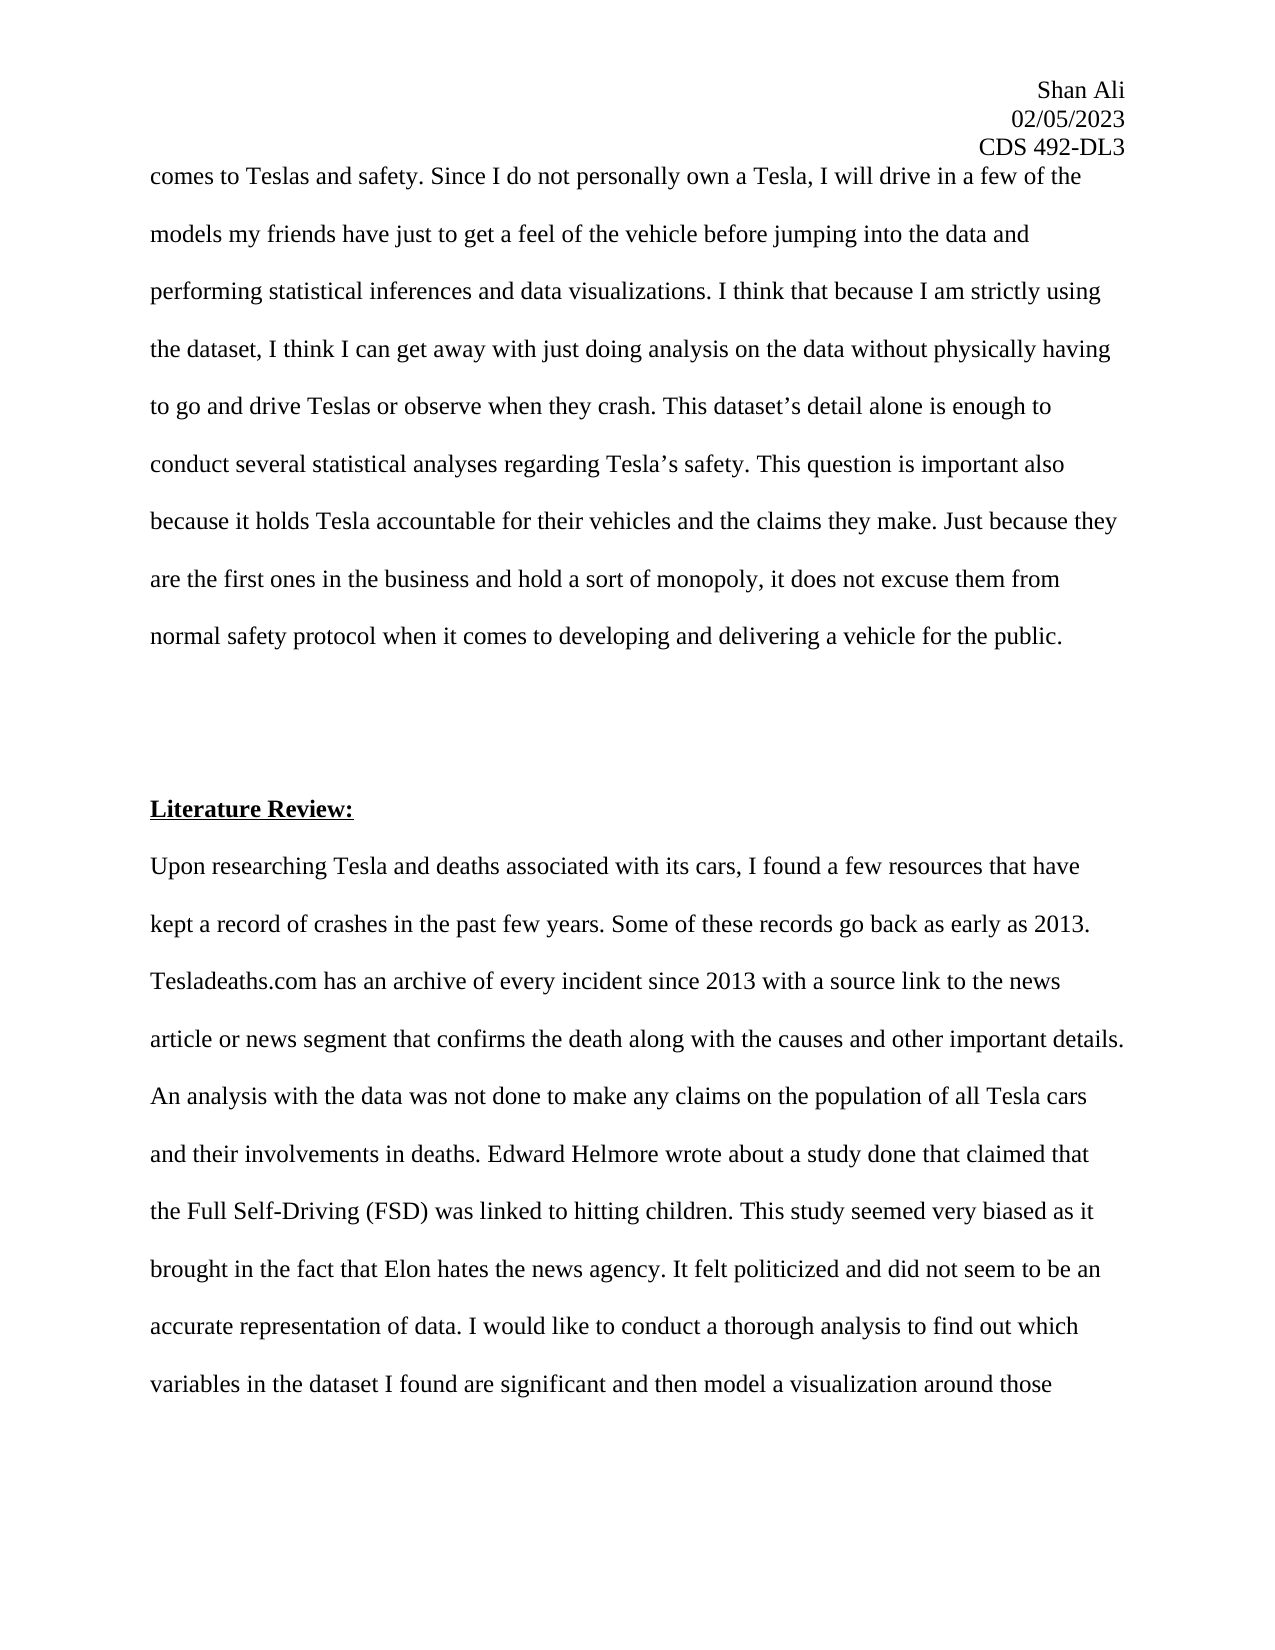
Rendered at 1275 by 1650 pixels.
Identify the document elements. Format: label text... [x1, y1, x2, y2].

text Literature Review: [150, 794, 1125, 822]
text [150, 851, 1125, 1397]
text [150, 161, 1125, 650]
